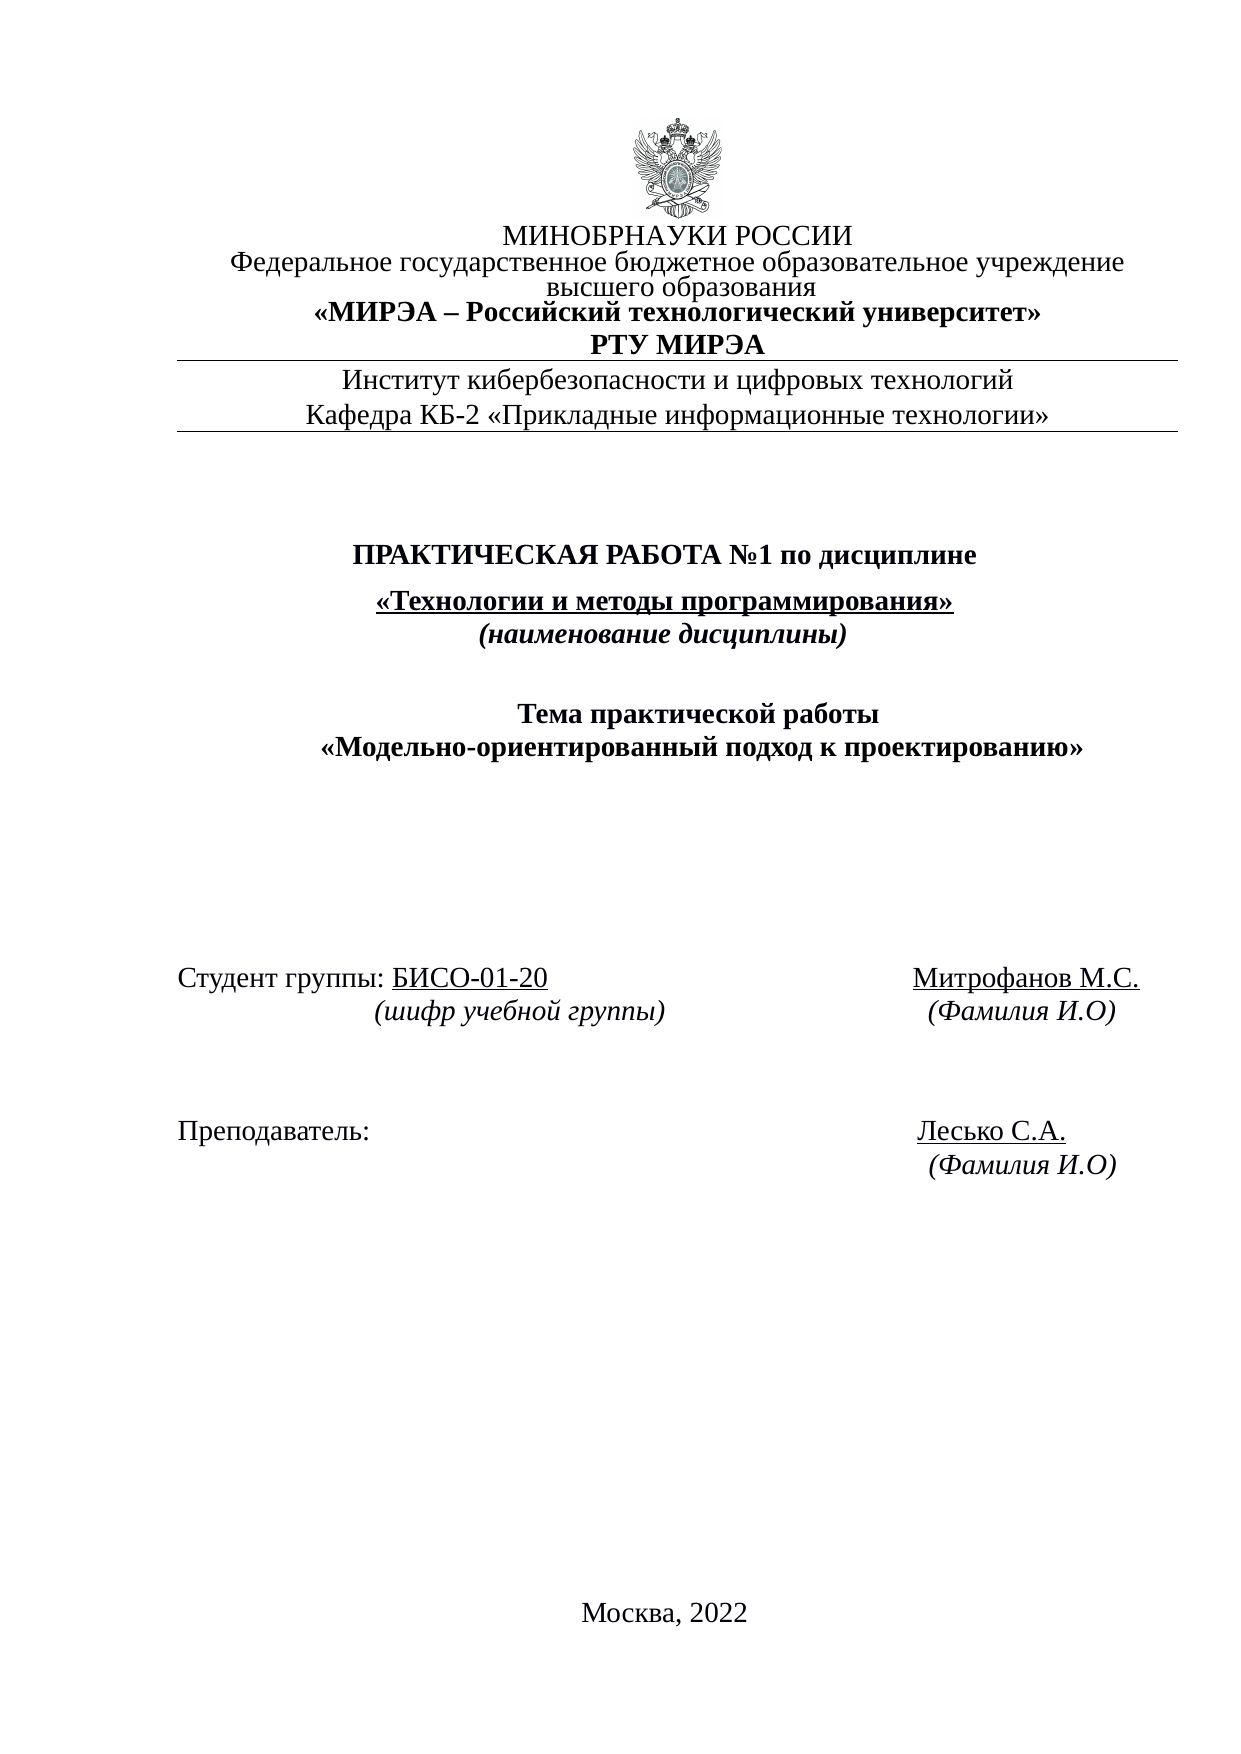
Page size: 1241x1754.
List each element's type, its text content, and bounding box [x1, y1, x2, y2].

text ПРАКТИЧЕСКАЯ РАБОТА №1 по дисциплине [177, 537, 1152, 570]
picture [633, 118, 722, 219]
table_cell Кафедра КБ-2 «Прикладные информационные технологии» [177, 396, 1178, 431]
table_header МИНОБРНАУКИ РОССИИ [177, 118, 1178, 252]
text Преподаватель: Лесько С.А. [177, 1113, 1152, 1147]
text (шифр учебной группы) (Фамилия И.О) [177, 993, 1152, 1027]
text (Фамилия И.О) [177, 1147, 1152, 1181]
text Студент группы: БИСО-01-20 Митрофанов М.С. [177, 960, 1152, 993]
table_cell Институт кибербезопасности и цифровых технологий [177, 361, 1178, 396]
table_cell Федеральное государственное бюджетное образовательное учреждение высшего образования «МИРЭА – Российский технологический университет» РТУ МИРЭА [177, 252, 1178, 360]
text «Технологии и методы программирования» [177, 583, 1152, 616]
text Тема практической работы «Модельно-ориентированный подход к проектированию» [252, 696, 1152, 763]
text (наименование дисциплины) [177, 616, 1152, 650]
text Москва, 2022 [177, 1595, 1152, 1628]
